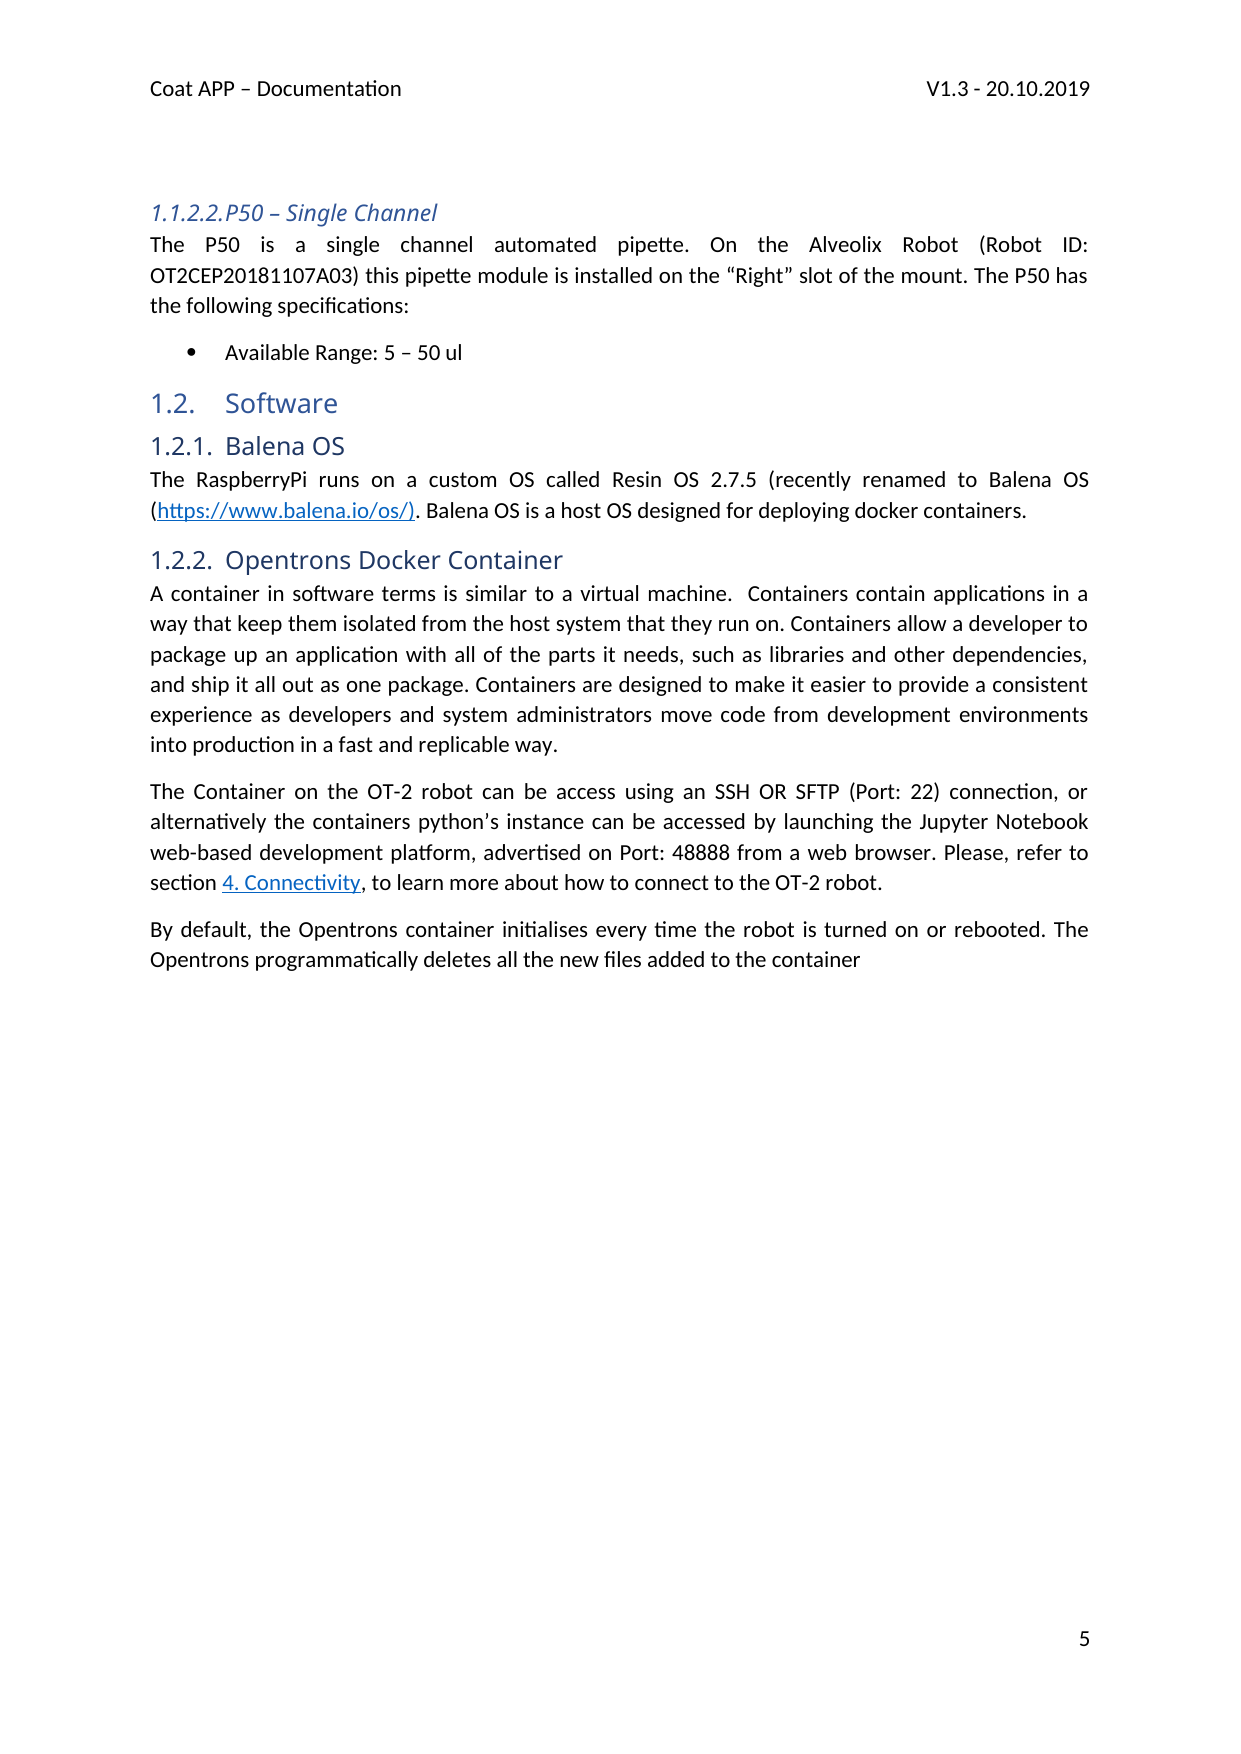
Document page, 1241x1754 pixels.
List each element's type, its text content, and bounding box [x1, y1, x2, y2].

text The Container on the OT-2 robot can be access using an SSH OR SFTP (Port: 22) connection, or alternatively the containers python’s instance can be accessed by launching the Jupyter Notebook web-based development platform, advertised on Port: 48888 from a web browser. Please, refer to section 4. Connectivity, to learn more about how to connect to the OT-2 robot. [150, 777, 1090, 896]
text The RaspberryPi runs on a custom OS called Resin OS 2.7.5 (recently renamed to Balena OS (https://www.balena.io/os/). Balena OS is a host OS designed for deploying docker containers. [150, 466, 1090, 524]
list Available Range: 5 – 50 ul [187, 338, 1090, 366]
subtitle Opentrons Docker Container [150, 543, 1090, 577]
text The P50 is a single channel automated pipette. On the Alveolix Robot (Robot ID: OT2CEP20181107A03) this pipette module is installed on the “Right” slot of the mount. The P50 has the following specifications: [150, 231, 1090, 319]
subtitle Software [150, 385, 1090, 422]
subtitle Balena OS [150, 429, 1090, 463]
subtitle P50 – Single Channel [150, 197, 1090, 228]
text A container in software terms is similar to a virtual machine. Containers contain applications in a way that keep them isolated from the host system that they run on. Containers allow a developer to package up an application with all of the parts it needs, such as libraries and other dependencies, and ship it all out as one package. Containers are designed to make it easier to provide a consistent experience as developers and system administrators move code from development environments into production in a fast and replicable way. [150, 579, 1090, 758]
text By default, the Opentrons container initialises every time the robot is turned on or rebooted. The Opentrons programmatically deletes all the new files added to the container [150, 915, 1090, 973]
